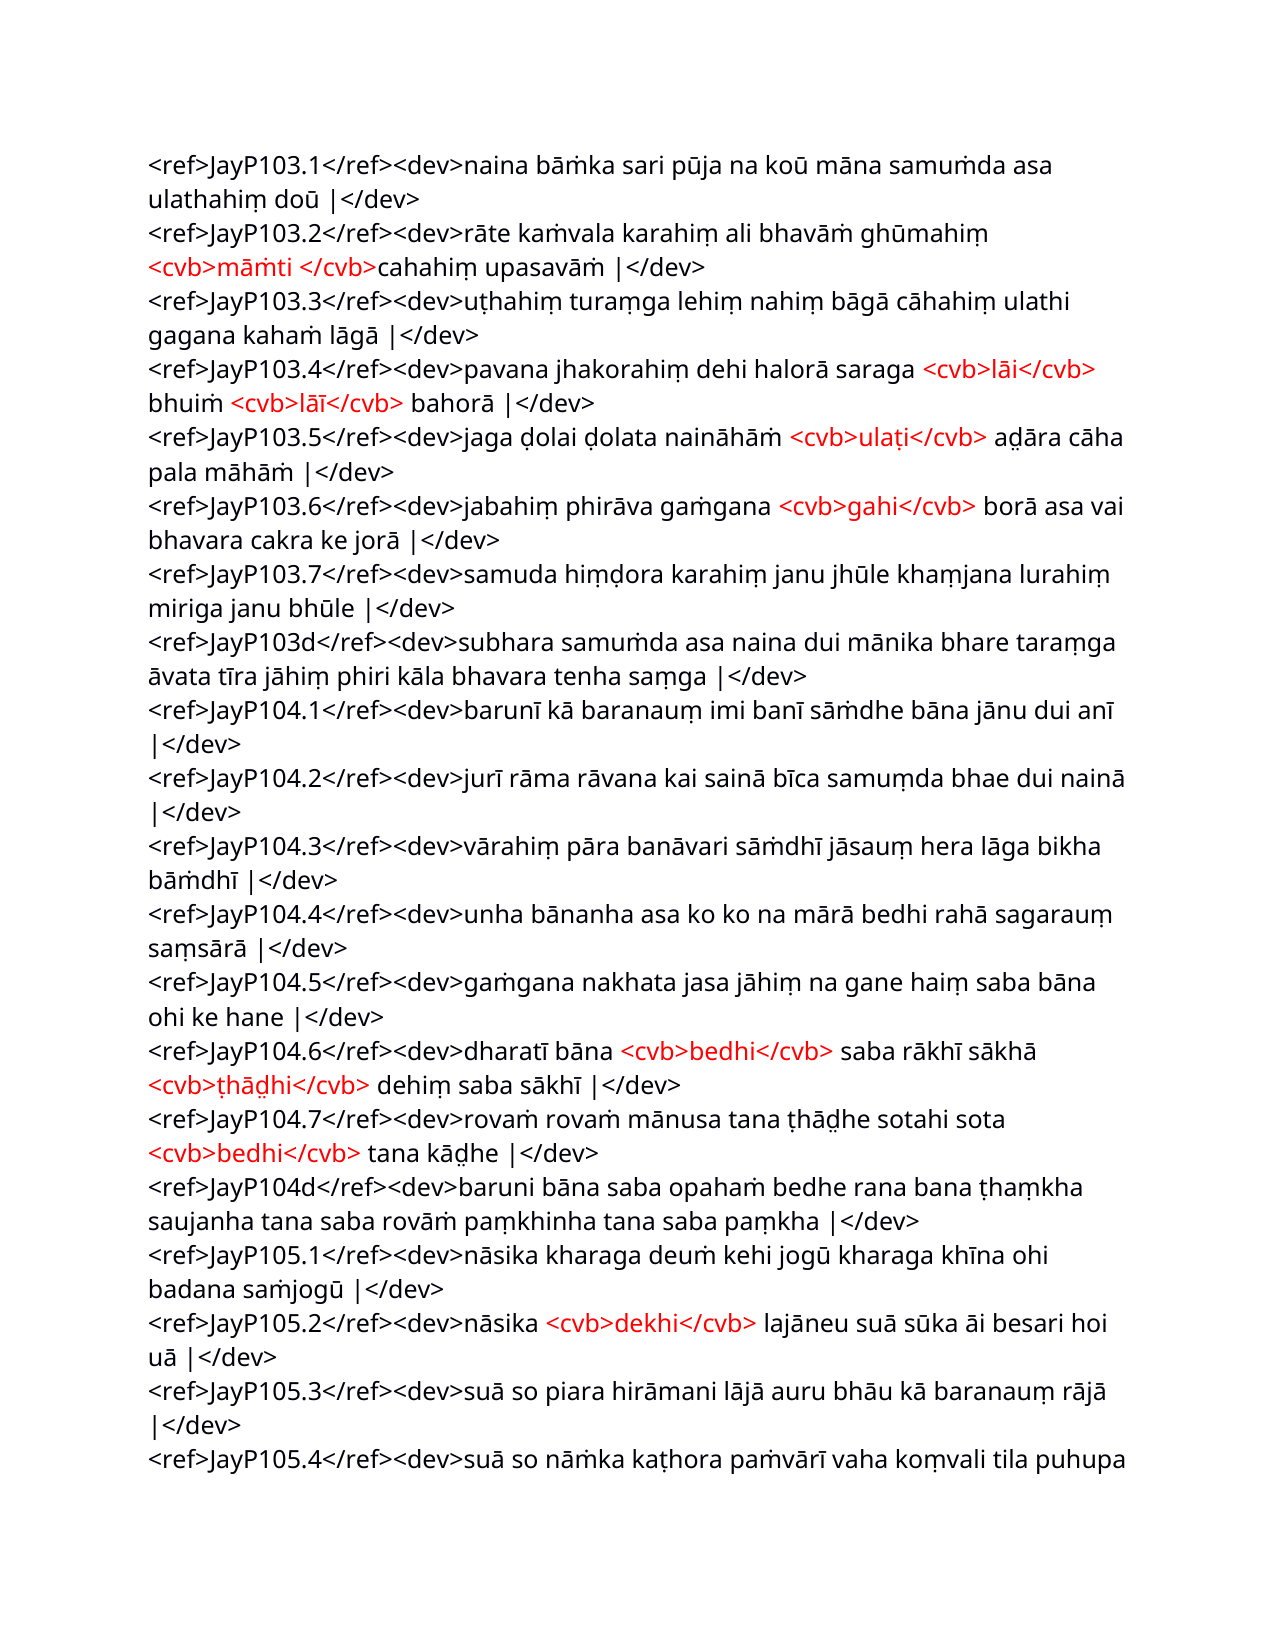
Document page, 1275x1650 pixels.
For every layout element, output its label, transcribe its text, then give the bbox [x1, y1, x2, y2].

text <ref>JayP104.6</ref><dev>dharatī bāna <cvb>bedhi</cvb> saba rākhī sākhā <cvb>ṭhād̤hi</cvb> dehiṃ saba sākhī |</dev> [148, 1033, 1127, 1101]
text <ref>JayP103.7</ref><dev>samuda hiṃḍora karahiṃ janu jhūle khaṃjana lurahiṃ miriga janu bhūle |</dev> [148, 556, 1127, 624]
text <ref>JayP105.3</ref><dev>suā so piara hirāmani lājā auru bhāu kā baranauṃ rājā |</dev> [148, 1374, 1127, 1442]
text <ref>JayP103d</ref><dev>subhara samuṁda asa naina dui mānika bhare taraṃga āvata tīra jāhiṃ phiri kāla bhavara tenha saṃga |</dev> [148, 624, 1127, 693]
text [148, 1442, 1127, 1476]
text <ref>JayP103.5</ref><dev>jaga ḍolai ḍolata naināhāṁ <cvb>ulaṭi</cvb> ad̤āra cāha pala māhāṁ |</dev> [148, 420, 1127, 488]
text <ref>JayP105.1</ref><dev>nāsika kharaga deuṁ kehi jogū kharaga khīna ohi badana saṁjogū |</dev> [148, 1238, 1127, 1306]
text <ref>JayP104d</ref><dev>baruni bāna saba opahaṁ bedhe rana bana ṭhaṃkha saujanha tana saba rovāṁ paṃkhinha tana saba paṃkha |</dev> [148, 1169, 1127, 1238]
text <ref>JayP103.4</ref><dev>pavana jhakorahiṃ dehi halorā saraga <cvb>lāi</cvb> bhuiṁ <cvb>lāī</cvb> bahorā |</dev> [148, 352, 1127, 420]
text <ref>JayP104.2</ref><dev>jurī rāma rāvana kai sainā bīca samuṃda bhae dui nainā |</dev> [148, 761, 1127, 829]
text <ref>JayP104.7</ref><dev>rovaṁ rovaṁ mānusa tana ṭhād̤he sotahi sota <cvb>bedhi</cvb> tana kād̤he |</dev> [148, 1101, 1127, 1169]
text <ref>JayP103.1</ref><dev>naina bāṁka sari pūja na koū māna samuṁda asa ulathahiṃ doū |</dev> [148, 148, 1127, 216]
text <ref>JayP103.2</ref><dev>rāte kaṁvala karahiṃ ali bhavāṁ ghūmahiṃ <cvb>māṁti </cvb>cahahiṃ upasavāṁ |</dev> [148, 216, 1127, 284]
text <ref>JayP103.3</ref><dev>uṭhahiṃ turaṃga lehiṃ nahiṃ bāgā cāhahiṃ ulathi gagana kahaṁ lāgā |</dev> [148, 284, 1127, 352]
text <ref>JayP105.2</ref><dev>nāsika <cvb>dekhi</cvb> lajāneu suā sūka āi besari hoi uā |</dev> [148, 1306, 1127, 1374]
text <ref>JayP103.6</ref><dev>jabahiṃ phirāva gaṁgana <cvb>gahi</cvb> borā asa vai bhavara cakra ke jorā |</dev> [148, 488, 1127, 556]
text <ref>JayP104.3</ref><dev>vārahiṃ pāra banāvari sāṁdhī jāsauṃ hera lāga bikha bāṁdhī |</dev> [148, 829, 1127, 897]
text <ref>JayP104.5</ref><dev>gaṁgana nakhata jasa jāhiṃ na gane haiṃ saba bāna ohi ke hane |</dev> [148, 965, 1127, 1033]
text <ref>JayP104.4</ref><dev>unha bānanha asa ko ko na mārā bedhi rahā sagarauṃ saṃsārā |</dev> [148, 897, 1127, 965]
text <ref>JayP104.1</ref><dev>barunī kā baranauṃ imi banī sāṁdhe bāna jānu dui anī |</dev> [148, 693, 1127, 761]
